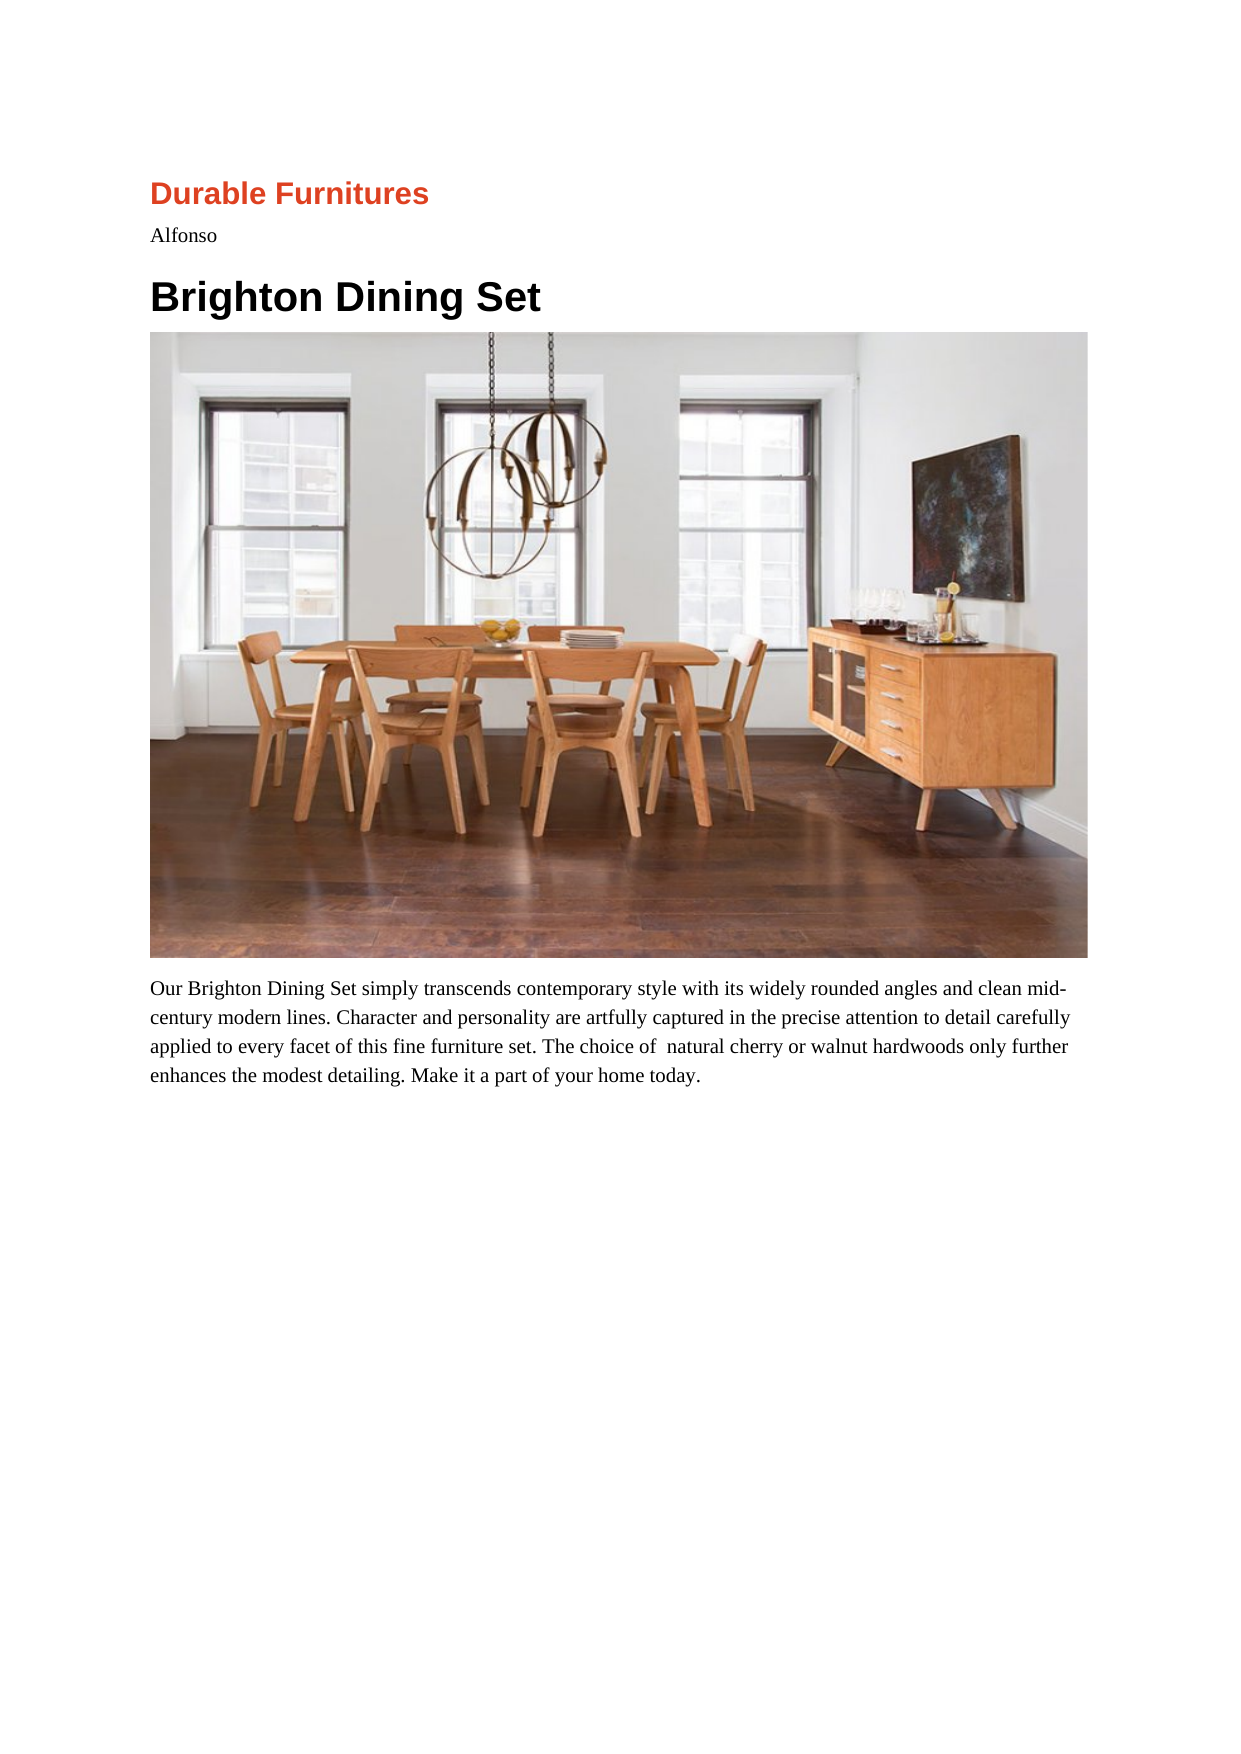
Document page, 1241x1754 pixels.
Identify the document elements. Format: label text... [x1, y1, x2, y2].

text Our Brighton Dining Set simply transcends contemporary style with its widely rounded angles and clean mid-century modern lines. Character and personality are artfully captured in the precise attention to detail carefully applied to every facet of this fine furniture set. The choice of natural cherry or walnut hardwoods only further enhances the modest detailing. Make it a part of your home today. [150, 973, 1090, 1088]
subtitle Brighton Dining Set [150, 272, 1090, 320]
picture [150, 332, 1088, 958]
text Alfonso [150, 223, 1090, 247]
subtitle Durable Furnitures [150, 175, 1090, 211]
